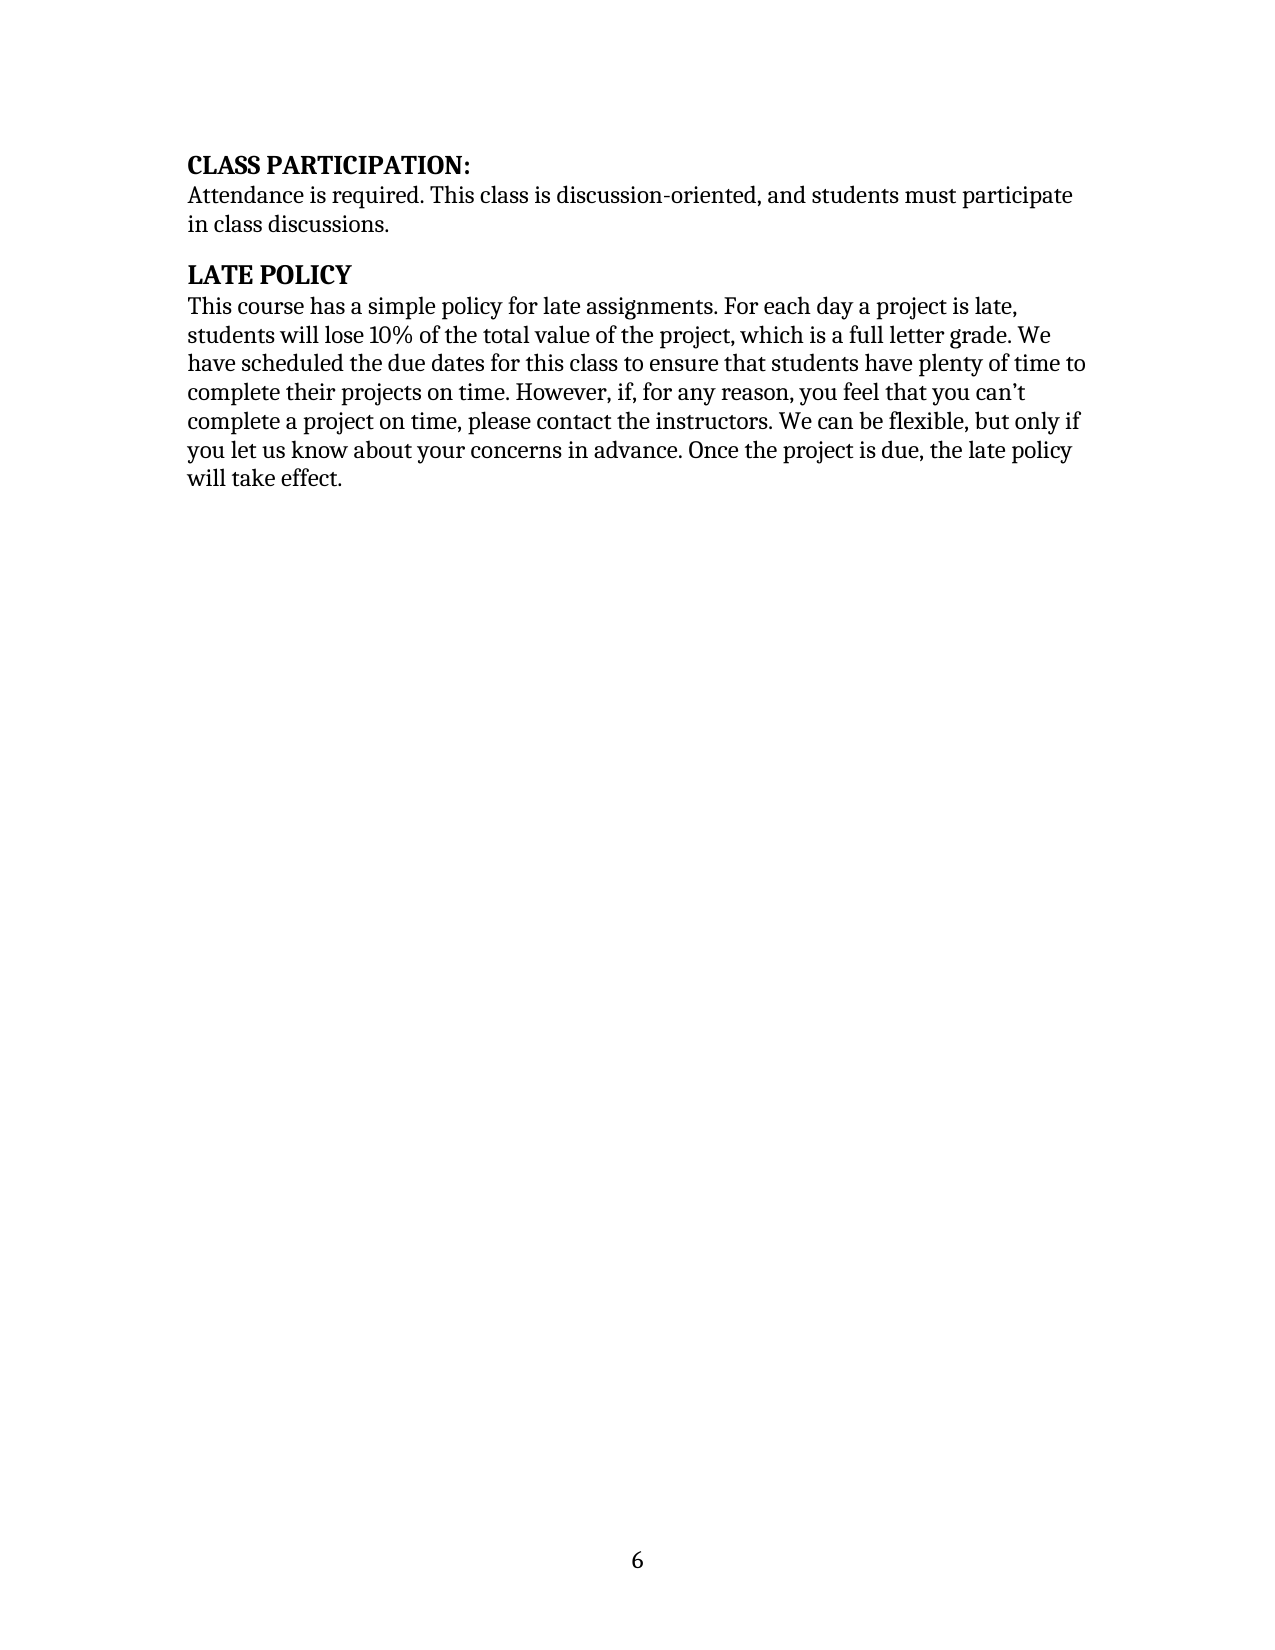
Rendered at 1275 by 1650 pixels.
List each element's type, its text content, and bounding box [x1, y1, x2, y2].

subtitle CLASS PARTICIPATION: [187, 150, 1087, 181]
text This course has a simple policy for late assignments. For each day a project is late, students will lose 10% of the total value of the project, which is a full letter grade. We have scheduled the due dates for this class to ensure that students have plenty of time to complete their projects on time. However, if, for any reason, you feel that you can’t complete a project on time, please contact the instructors. We can be flexible, but only if you let us know about your concerns in advance. Once the project is due, the late policy will take effect. [187, 292, 1087, 493]
subtitle LATE POLICY [187, 259, 1087, 292]
text Attendance is required. This class is discussion-oriented, and students must participate in class discussions. [187, 181, 1087, 239]
